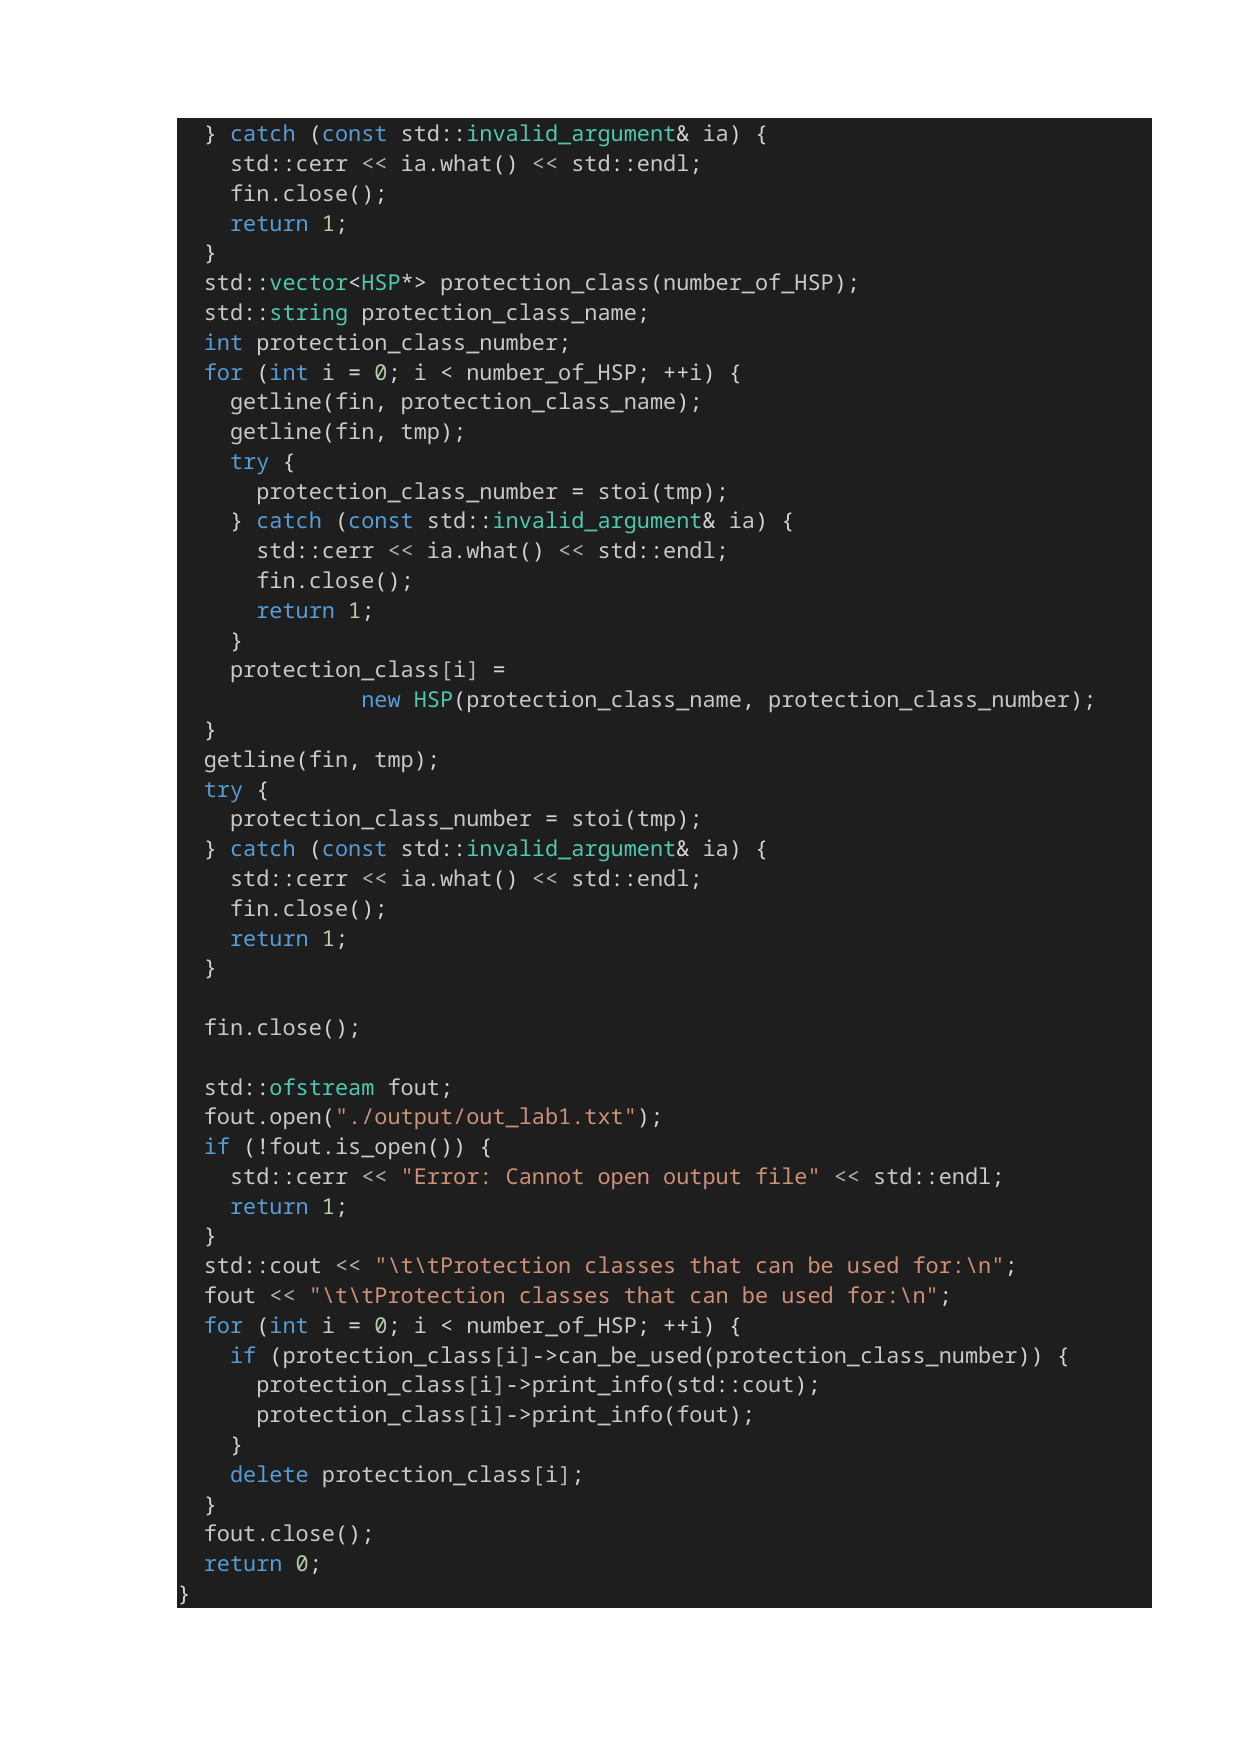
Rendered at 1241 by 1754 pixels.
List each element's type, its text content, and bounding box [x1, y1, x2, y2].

text if (protection_class[i]->can_be_used(protection_class_number)) { [177, 1339, 1152, 1369]
text return 1; [177, 1191, 1152, 1220]
text } [177, 237, 1152, 267]
text return 1; [177, 207, 1152, 237]
text std::vector<HSP*> protection_class(number_of_HSP); [177, 267, 1152, 297]
text std::string protection_class_name; [177, 297, 1152, 327]
text fin.close(); [177, 565, 1152, 595]
text fin.close(); [177, 178, 1152, 207]
text int protection_class_number; [177, 327, 1152, 356]
text } catch (const std::invalid_argument& ia) { [177, 505, 1152, 535]
text protection_class[i]->print_info(fout); [177, 1399, 1152, 1429]
text return 1; [177, 595, 1152, 624]
text return 1; [177, 922, 1152, 952]
text try { [177, 446, 1152, 476]
text } [177, 1488, 1152, 1518]
text } [177, 624, 1152, 654]
text } [177, 1578, 1152, 1608]
text std::cout << "\t\tProtection classes that can be used for:\n"; [177, 1250, 1152, 1280]
text std::cerr << ia.what() << std::endl; [177, 535, 1152, 565]
text } [177, 714, 1152, 744]
text delete protection_class[i]; [177, 1459, 1152, 1488]
text } catch (const std::invalid_argument& ia) { [177, 833, 1152, 863]
text if (!fout.is_open()) { [177, 1131, 1152, 1161]
text getline(fin, tmp); [177, 744, 1152, 773]
text protection_class_number = stoi(tmp); [177, 803, 1152, 833]
text fin.close(); [177, 893, 1152, 922]
text fout.open("./output/out_lab1.txt"); [177, 1101, 1152, 1131]
text for (int i = 0; i < number_of_HSP; ++i) { [177, 356, 1152, 386]
text getline(fin, tmp); [177, 416, 1152, 446]
text getline(fin, protection_class_name); [177, 386, 1152, 416]
text fout.close(); [177, 1518, 1152, 1548]
text protection_class[i] = [177, 654, 1152, 684]
text fin.close(); [177, 1012, 1152, 1042]
text protection_class[i]->print_info(std::cout); [177, 1369, 1152, 1399]
text std::cerr << "Error: Cannot open output file" << std::endl; [177, 1161, 1152, 1191]
text } catch (const std::invalid_argument& ia) { [177, 118, 1152, 148]
text } [177, 1220, 1152, 1250]
text try { [177, 773, 1152, 803]
text std::cerr << ia.what() << std::endl; [177, 148, 1152, 178]
text } [177, 952, 1152, 982]
text protection_class_number = stoi(tmp); [177, 476, 1152, 505]
text } [177, 1429, 1152, 1459]
text new HSP(protection_class_name, protection_class_number); [177, 684, 1152, 714]
text return 0; [177, 1548, 1152, 1578]
text for (int i = 0; i < number_of_HSP; ++i) { [177, 1310, 1152, 1339]
text fout << "\t\tProtection classes that can be used for:\n"; [177, 1280, 1152, 1310]
text std::ofstream fout; [177, 1071, 1152, 1101]
text std::cerr << ia.what() << std::endl; [177, 863, 1152, 893]
